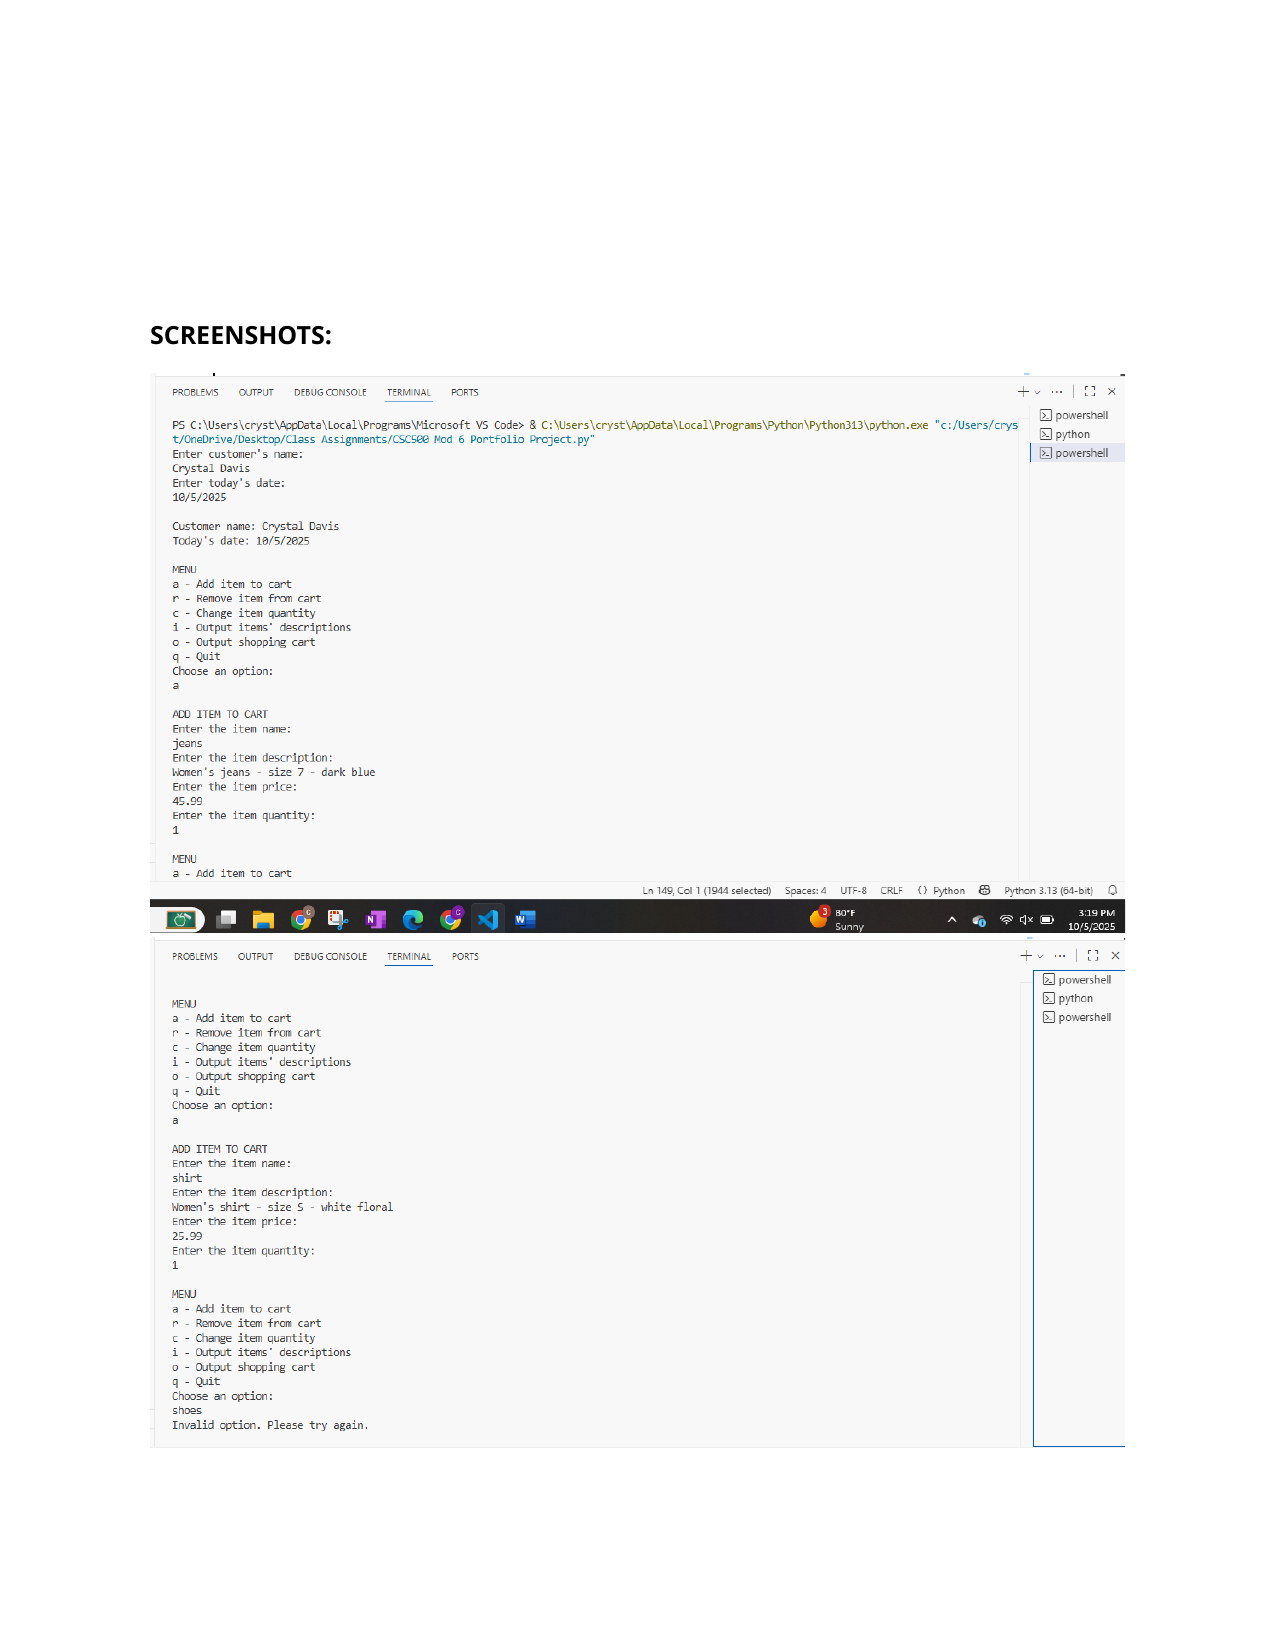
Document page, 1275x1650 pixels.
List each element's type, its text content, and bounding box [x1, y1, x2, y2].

picture [150, 373, 1125, 933]
picture [150, 937, 1125, 1448]
text SCREENSHOTS: [150, 317, 1125, 352]
